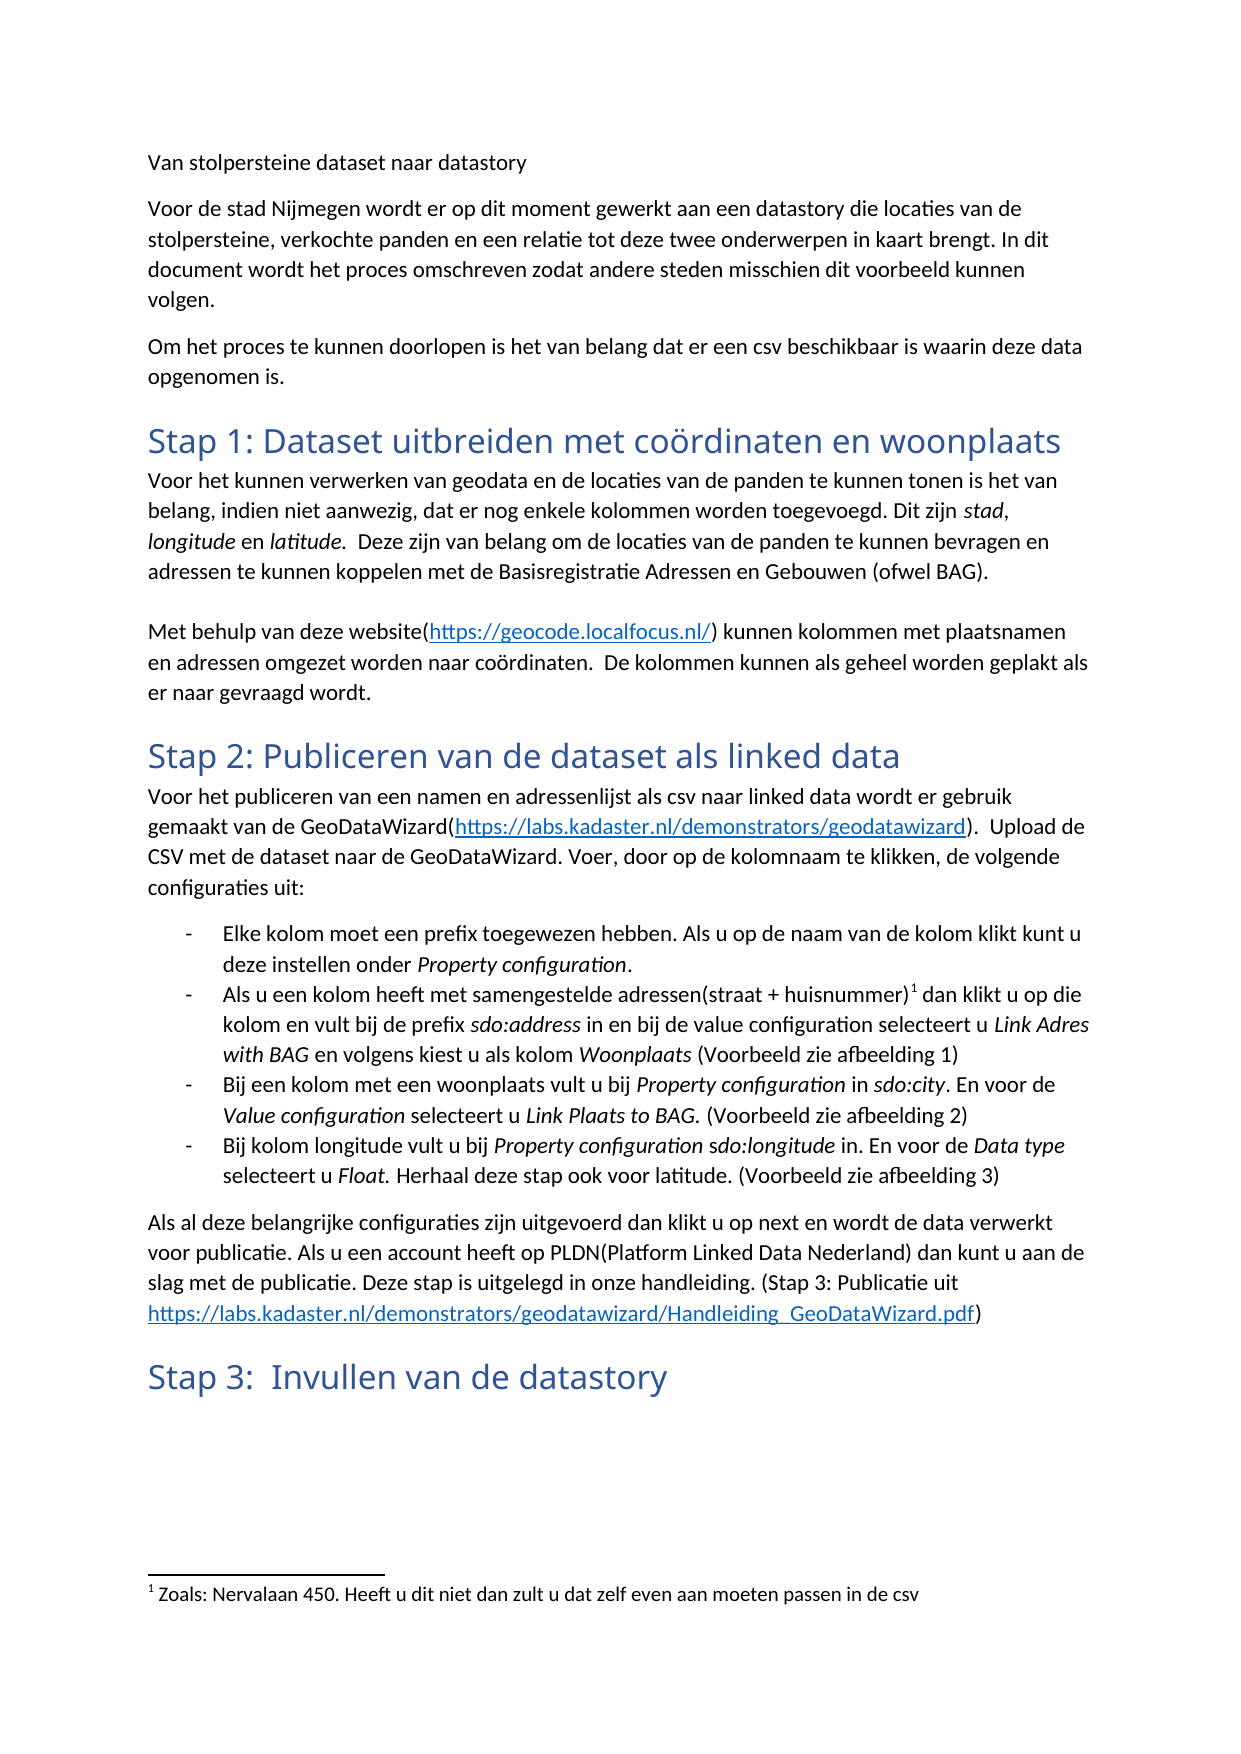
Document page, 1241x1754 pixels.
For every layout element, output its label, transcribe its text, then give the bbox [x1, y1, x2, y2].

subtitle Stap 2: Publiceren van de dataset als linked data [148, 733, 1093, 778]
text Als al deze belangrijke configuraties zijn uitgevoerd dan klikt u op next en wordt de data verwerkt voor publicatie. Als u een account heeft op PLDN(Platform Linked Data Nederland) dan kunt u aan de slag met de publicatie. Deze stap is uitgelegd in onze handleiding. (Stap 3: Publicatie uit https://labs.kadaster.nl/demonstrators/geodatawizard/Handleiding_GeoDataWizard.pdf) [148, 1208, 1093, 1327]
list Bij een kolom met een woonplaats vult u bij Property configuration in sdo:city. En voor de Value configuration selecteert u Link Plaats to BAG. (Voorbeeld zie afbeelding 2) [185, 1071, 1093, 1129]
text Om het proces te kunnen doorlopen is het van belang dat er een csv beschikbaar is waarin deze data opgenomen is. [148, 332, 1093, 390]
text Voor de stad Nijmegen wordt er op dit moment gewerkt aan een datastory die locaties van de stolpersteine, verkochte panden en een relatie tot deze twee onderwerpen in kaart brengt. In dit document wordt het proces omschreven zodat andere steden misschien dit voorbeeld kunnen volgen. [148, 194, 1093, 313]
subtitle Stap 3: Invullen van de datastory [148, 1354, 1093, 1399]
list Als u een kolom heeft met samengestelde adressen(straat + huisnummer) dan klikt u op die kolom en vult bij de prefix sdo:address in en bij de value configuration selecteert u Link Adres with BAG en volgens kiest u als kolom Woonplaats (Voorbeeld zie afbeelding 1) [185, 980, 1093, 1068]
text Voor het publiceren van een namen en adressenlijst als csv naar linked data wordt er gebruik gemaakt van de GeoDataWizard(https://labs.kadaster.nl/demonstrators/geodatawizard). Upload de CSV met de dataset naar de GeoDataWizard. Voer, door op de kolomnaam te klikken, de volgende configuraties uit: [148, 782, 1093, 901]
subtitle Stap 1: Dataset uitbreiden met coördinaten en woonplaats [148, 417, 1093, 463]
list Elke kolom moet een prefix toegewezen hebben. Als u op de naam van de kolom klikt kunt u deze instellen onder Property configuration. [185, 919, 1093, 978]
list Bij kolom longitude vult u bij Property configuration sdo:longitude in. En voor de Data type selecteert u Float. Herhaal deze stap ook voor latitude. (Voorbeeld zie afbeelding 3) [185, 1131, 1093, 1189]
text Van stolpersteine dataset naar datastory [148, 148, 1093, 176]
text Voor het kunnen verwerken van geodata en de locaties van de panden te kunnen tonen is het van belang, indien niet aanwezig, dat er nog enkele kolommen worden toegevoegd. Dit zijn stad, longitude en latitude. Deze zijn van belang om de locaties van de panden te kunnen bevragen en adressen te kunnen koppelen met de Basisregistratie Adressen en Gebouwen (ofwel BAG). Met behulp van deze website(https://geocode.localfocus.nl/) kunnen kolommen met plaatsnamen en adressen omgezet worden naar coördinaten. De kolommen kunnen als geheel worden geplakt als er naar gevraagd wordt. [148, 466, 1093, 706]
